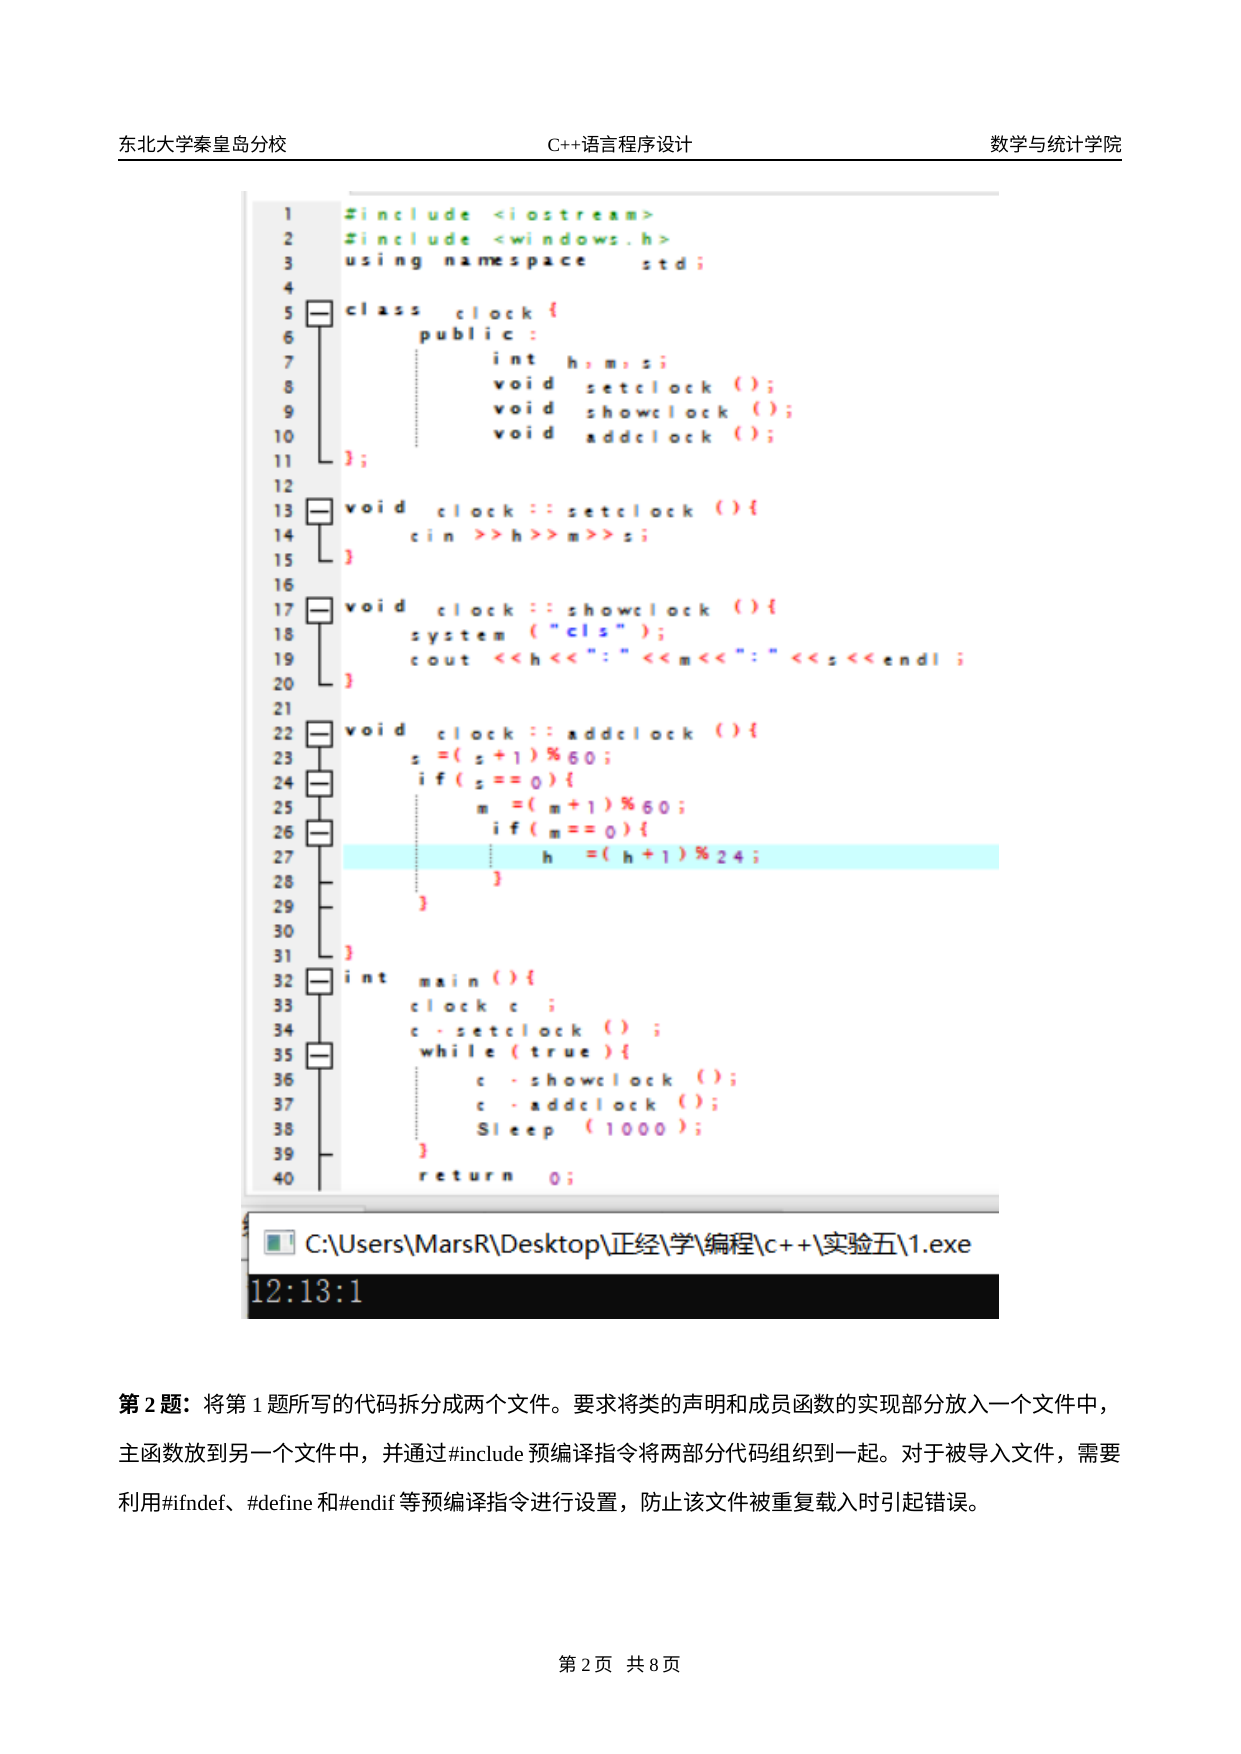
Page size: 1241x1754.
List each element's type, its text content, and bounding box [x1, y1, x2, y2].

list 第2题：将第1题所写的代码拆分成两个文件。要求将类的声明和成员函数的实现部分放入一个文件中，主函数放到另一个文件中，并通过#include预编译指令将两部分代码组织到一起。对于被导入文件，需要利用#ifndef、#define和#endif等预编译指令进行设置，防止该文件被重复载入时引起错误。 [118, 1387, 1122, 1517]
picture [241, 191, 999, 1319]
